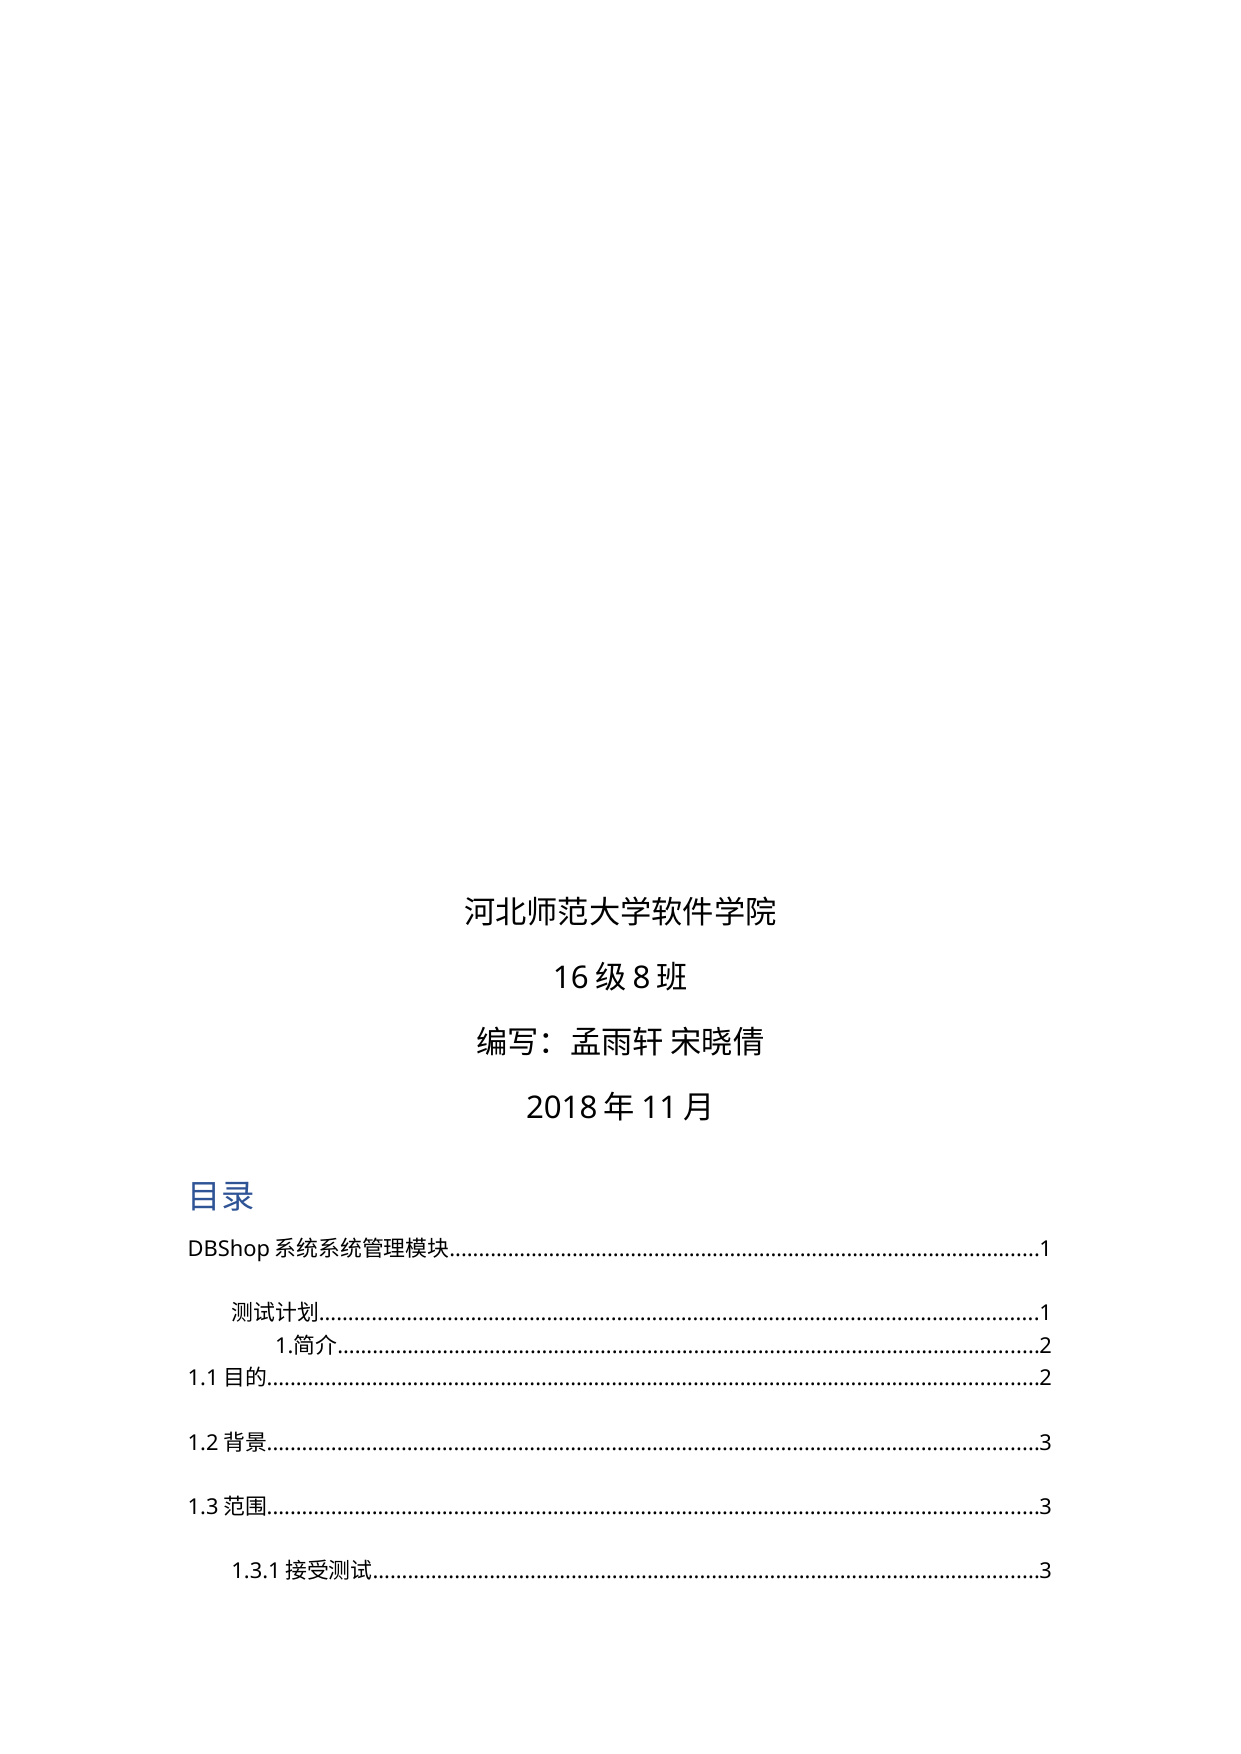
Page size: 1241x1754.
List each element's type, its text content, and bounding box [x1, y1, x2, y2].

text 编写：孟雨轩 宋晓倩 [187, 1007, 1053, 1072]
text 16级8班 [187, 942, 1053, 1007]
text 2018年11月 [187, 1072, 1053, 1137]
text 河北师范大学软件学院 [187, 877, 1053, 942]
